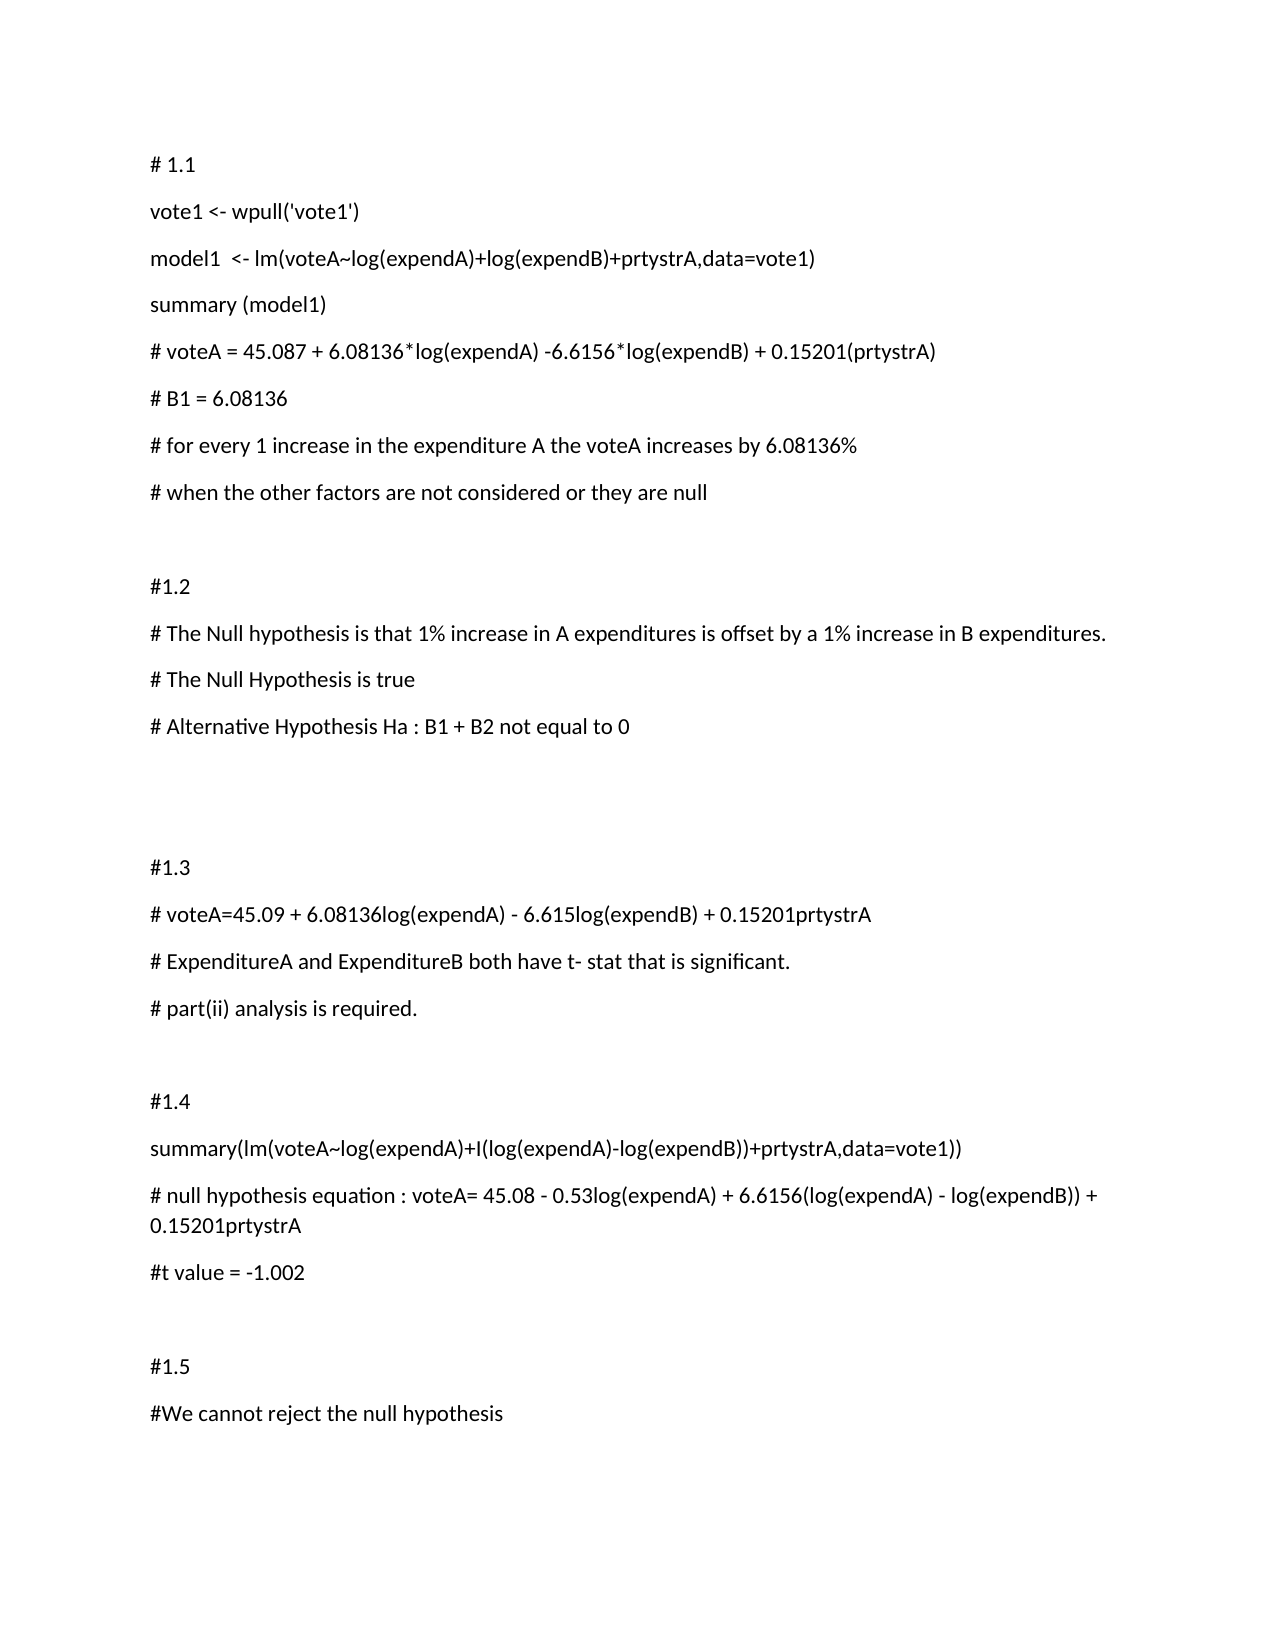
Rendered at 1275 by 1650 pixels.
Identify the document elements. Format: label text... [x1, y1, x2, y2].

text vote1 <- wpull('vote1') [150, 197, 1125, 225]
text # B1 = 6.08136 [150, 384, 1125, 412]
text #1.2 [150, 572, 1125, 600]
text # ExpenditureA and ExpenditureB both have t- stat that is significant. [150, 947, 1125, 975]
text # voteA = 45.087 + 6.08136*log(expendA) -6.6156*log(expendB) + 0.15201(prtystrA) [150, 337, 1125, 366]
text #1.4 [150, 1087, 1125, 1116]
text # 1.1 [150, 150, 1125, 178]
text summary (model1) [150, 291, 1125, 319]
text #1.3 [150, 853, 1125, 881]
text #1.5 [150, 1352, 1125, 1380]
text # The Null Hypothesis is true [150, 666, 1125, 694]
text # for every 1 increase in the expenditure A the voteA increases by 6.08136% [150, 431, 1125, 459]
text # Alternative Hypothesis Ha : B1 + B2 not equal to 0 [150, 712, 1125, 741]
text #t value = -1.002 [150, 1258, 1125, 1286]
text # voteA=45.09 + 6.08136log(expendA) - 6.615log(expendB) + 0.15201prtystrA [150, 900, 1125, 928]
text # The Null hypothesis is that 1% increase in A expenditures is offset by a 1% increase in B expenditures. [150, 619, 1125, 647]
text summary(lm(voteA~log(expendA)+I(log(expendA)-log(expendB))+prtystrA,data=vote1)) [150, 1134, 1125, 1162]
text # null hypothesis equation : voteA= 45.08 - 0.53log(expendA) + 6.6156(log(expendA) - log(expendB)) + 0.15201prtystrA [150, 1181, 1125, 1239]
text model1 <- lm(voteA~log(expendA)+log(expendB)+prtystrA,data=vote1) [150, 244, 1125, 272]
text # part(ii) analysis is required. [150, 994, 1125, 1022]
text #We cannot reject the null hypothesis [150, 1399, 1125, 1427]
text # when the other factors are not considered or they are null [150, 478, 1125, 506]
